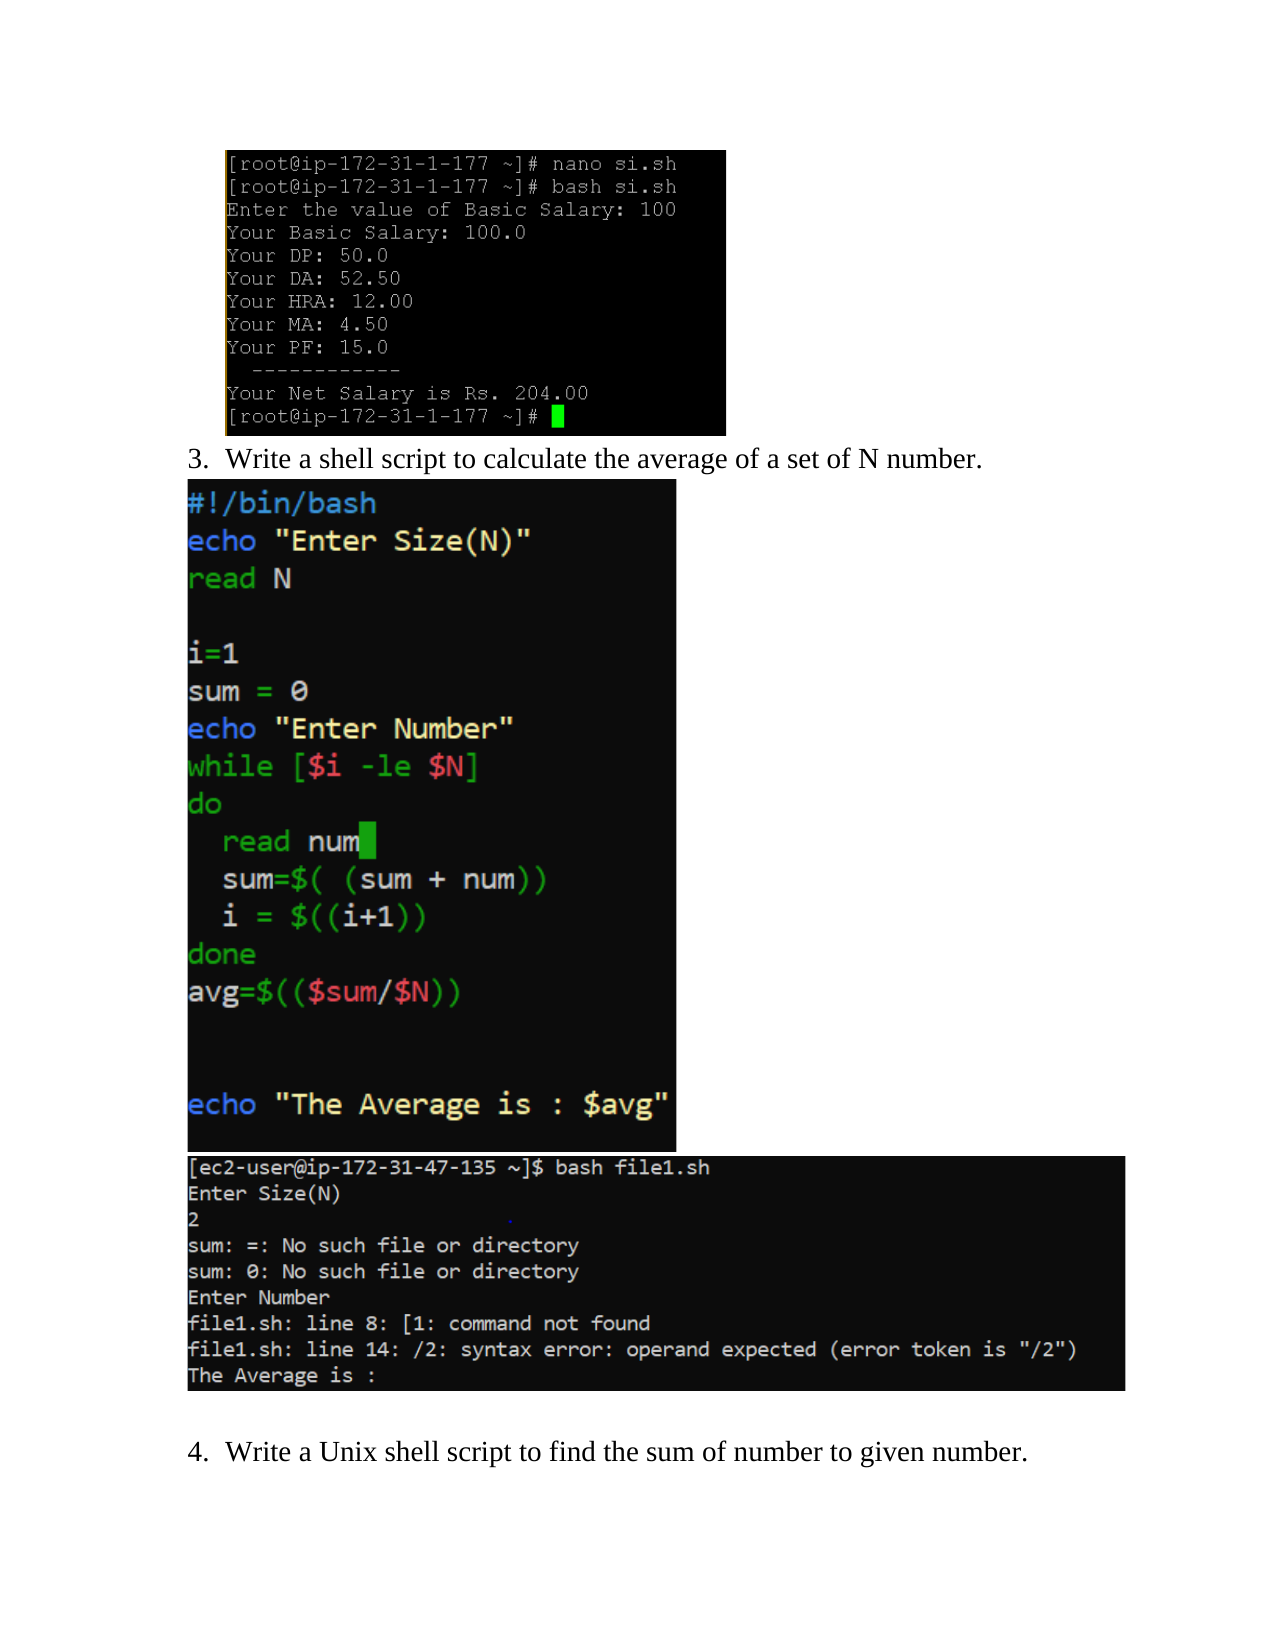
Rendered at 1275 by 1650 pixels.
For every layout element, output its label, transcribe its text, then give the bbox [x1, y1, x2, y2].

list Write a Unix shell script to find the sum of number to given number. [187, 1434, 1126, 1467]
list Write a shell script to calculate the average of a set of N number. [187, 441, 1126, 474]
picture [225, 150, 727, 436]
picture [187, 1156, 1126, 1391]
picture [187, 479, 677, 1152]
